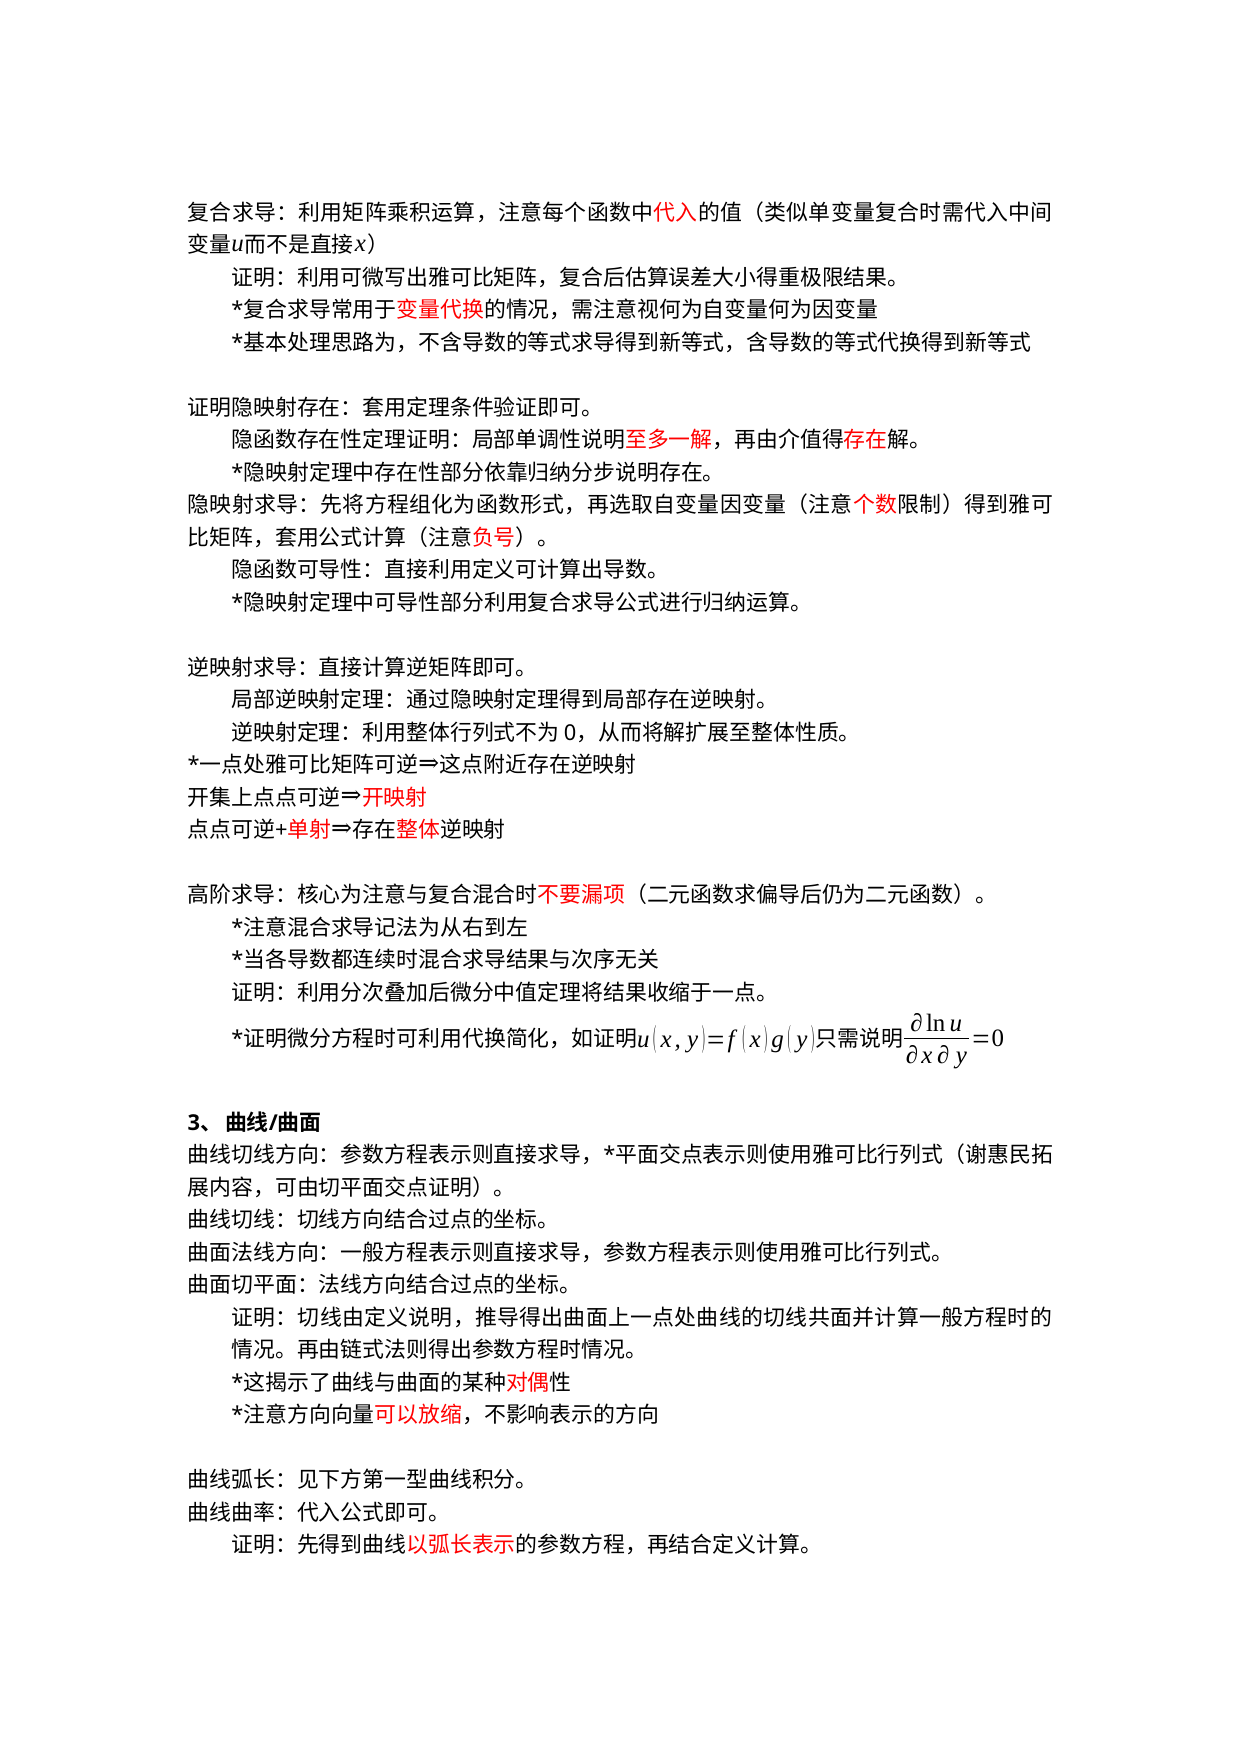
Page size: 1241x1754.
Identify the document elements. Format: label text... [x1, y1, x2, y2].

text 开集上点点可逆开映射 [187, 779, 1053, 812]
text 局部逆映射定理：通过隐映射定理得到局部存在逆映射。 [231, 682, 1053, 714]
text *证明微分方程时可利用代换简化，如证明只需说明 [231, 1007, 1053, 1072]
text 证明隐映射存在：套用定理条件验证即可。 [187, 389, 1053, 422]
text 隐函数存在性定理证明：局部单调性说明至多一解，再由介值得存在解。 [231, 422, 1053, 454]
text 曲线切线：切线方向结合过点的坐标。 [187, 1202, 1053, 1234]
text *复合求导常用于变量代换的情况，需注意视何为自变量何为因变量 [231, 292, 1053, 324]
text 隐函数可导性：直接利用定义可计算出导数。 [231, 552, 1053, 584]
text *注意混合求导记法为从右到左 [231, 909, 1053, 942]
text 高阶求导：核心为注意与复合混合时不要漏项（二元函数求偏导后仍为二元函数）。 [187, 877, 1053, 909]
text 证明：先得到曲线以弧长表示的参数方程，再结合定义计算。 [231, 1527, 1053, 1559]
text 证明：利用分次叠加后微分中值定理将结果收缩于一点。 [231, 974, 1053, 1007]
text *隐映射定理中可导性部分利用复合求导公式进行归纳运算。 [231, 584, 1053, 617]
text 证明：切线由定义说明，推导得出曲面上一点处曲线的切线共面并计算一般方程时的情况。再由链式法则得出参数方程时情况。 [231, 1299, 1053, 1364]
text *一点处雅可比矩阵可逆这点附近存在逆映射 [187, 747, 1053, 779]
text 曲线曲率：代入公式即可。 [187, 1494, 1053, 1527]
text *基本处理思路为，不含导数的等式求导得到新等式，含导数的等式代换得到新等式 [231, 324, 1053, 357]
text *这揭示了曲线与曲面的某种对偶性 [231, 1364, 1053, 1397]
text 点点可逆+单射存在整体逆映射 [187, 812, 1053, 844]
text *当各导数都连续时混合求导结果与次序无关 [231, 942, 1053, 974]
text 逆映射求导：直接计算逆矩阵即可。 [187, 649, 1053, 682]
text *隐映射定理中存在性部分依靠归纳分步说明存在。 [231, 454, 1053, 487]
text 曲线切线方向：参数方程表示则直接求导，*平面交点表示则使用雅可比行列式（谢惠民拓展内容，可由切平面交点证明）。 [187, 1137, 1053, 1202]
text *注意方向向量可以放缩，不影响表示的方向 [231, 1397, 1053, 1429]
text 复合求导：利用矩阵乘积运算，注意每个函数中代入的值（类似单变量复合时需代入中间变量而不是直接） [187, 194, 1053, 259]
text 隐映射求导：先将方程组化为函数形式，再选取自变量因变量（注意个数限制）得到雅可比矩阵，套用公式计算（注意负号）。 [187, 487, 1053, 552]
text 曲面法线方向：一般方程表示则直接求导，参数方程表示则使用雅可比行列式。 [187, 1234, 1053, 1267]
text 证明：利用可微写出雅可比矩阵，复合后估算误差大小得重极限结果。 [231, 259, 1053, 292]
text 逆映射定理：利用整体行列式不为0，从而将解扩展至整体性质。 [231, 714, 1053, 747]
text 曲线弧长：见下方第一型曲线积分。 [187, 1462, 1053, 1494]
text 曲面切平面：法线方向结合过点的坐标。 [187, 1267, 1053, 1299]
list 曲线/曲面 [187, 1104, 1053, 1137]
